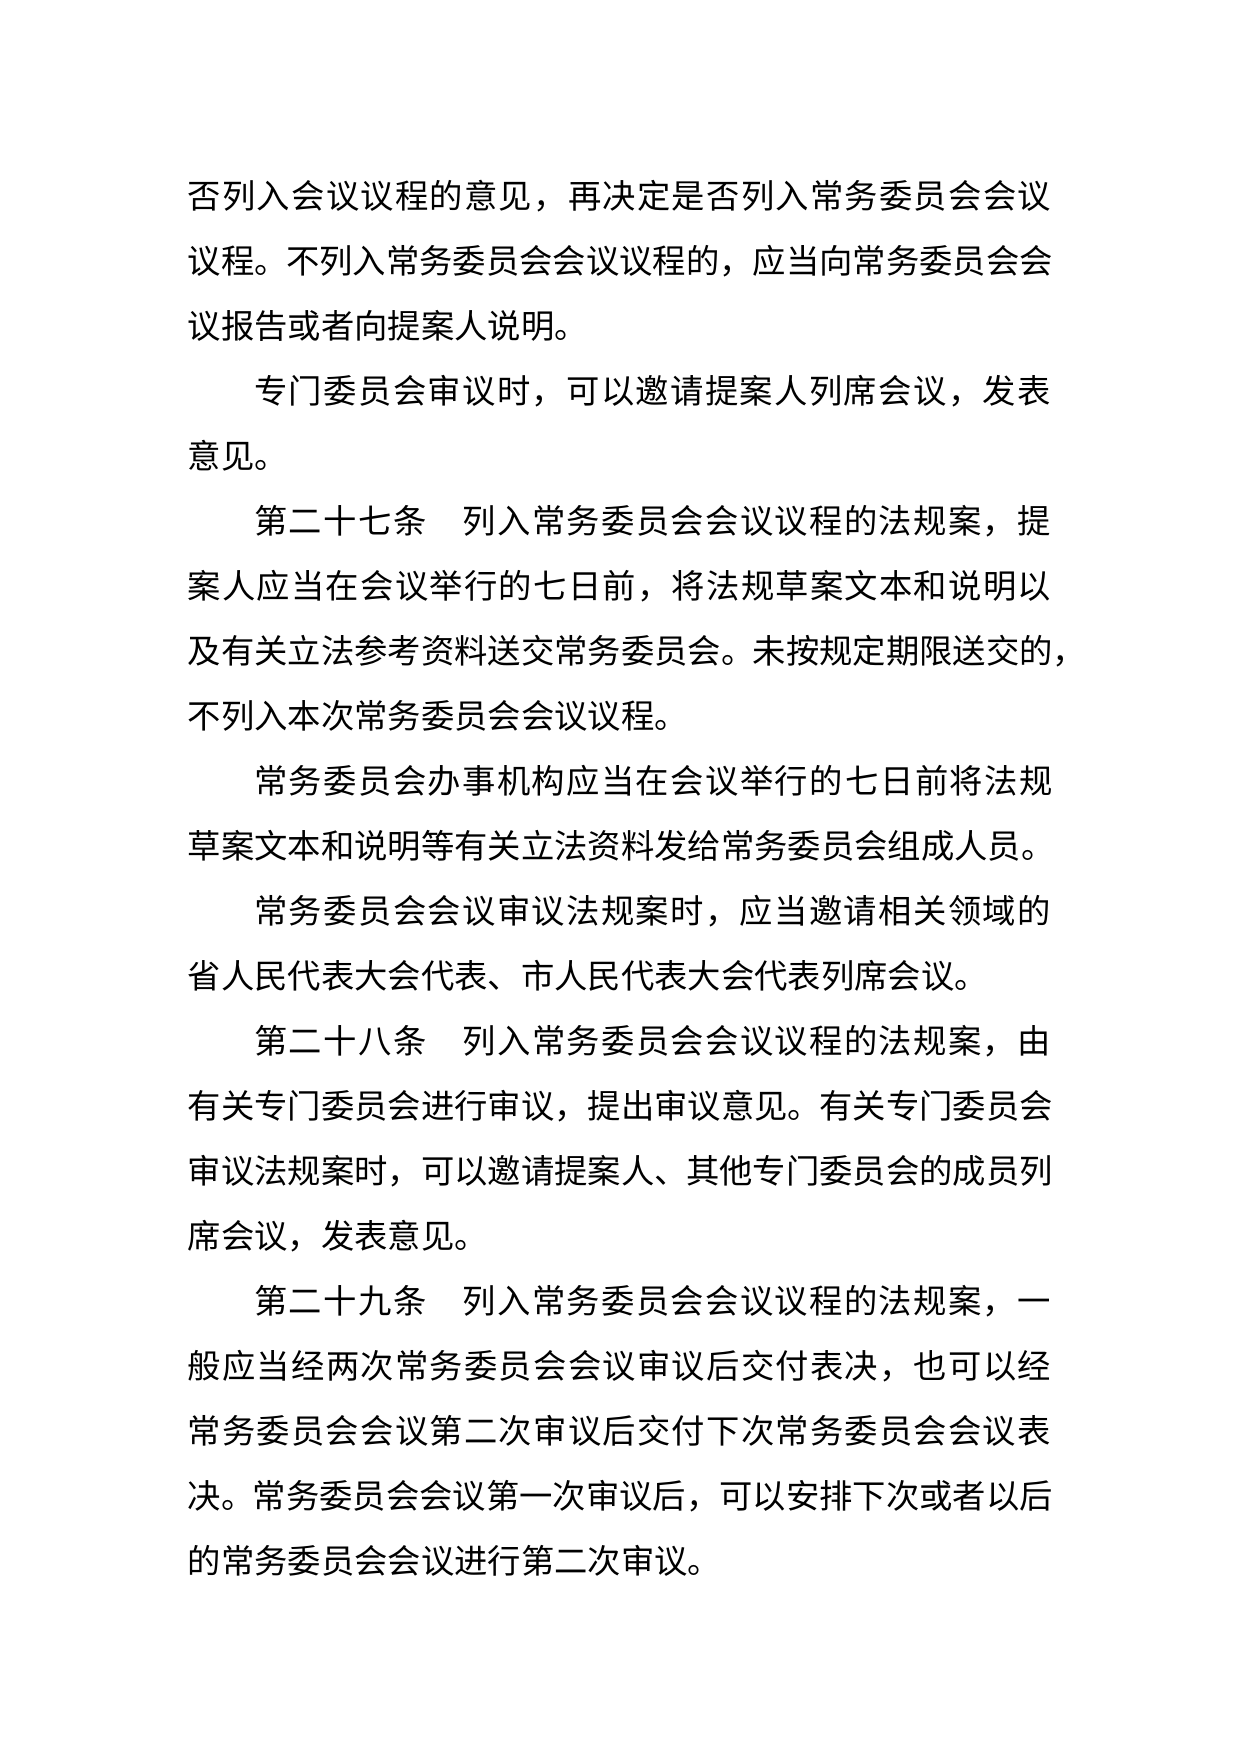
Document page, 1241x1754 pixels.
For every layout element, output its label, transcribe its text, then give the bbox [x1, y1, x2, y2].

text 第二十七条 列入常务委员会会议议程的法规案，提案人应当在会议举行的七日前，将法规草案文本和说明以及有关立法参考资料送交常务委员会。未按规定期限送交的，不列入本次常务委员会会议议程。 [187, 552, 1053, 812]
text 常务委员会办事机构应当在会议举行的七日前将法规草案文本和说明等有关立法资料发给常务委员会组成人员。 [187, 812, 1053, 942]
text 第二十八条 列入常务委员会会议议程的法规案，由有关专门委员会进行审议，提出审议意见。有关专门委员会审议法规案时，可以邀请提案人、其他专门委员会的成员列席会议，发表意见。 [187, 1072, 1053, 1332]
text 常务委员会会议审议法规案时，应当邀请相关领域的省人民代表大会代表、市人民代表大会代表列席会议。 [187, 942, 1053, 1072]
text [187, 1332, 1053, 1592]
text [187, 162, 1053, 422]
text 专门委员会审议时，可以邀请提案人列席会议，发表意见。 [187, 422, 1053, 552]
